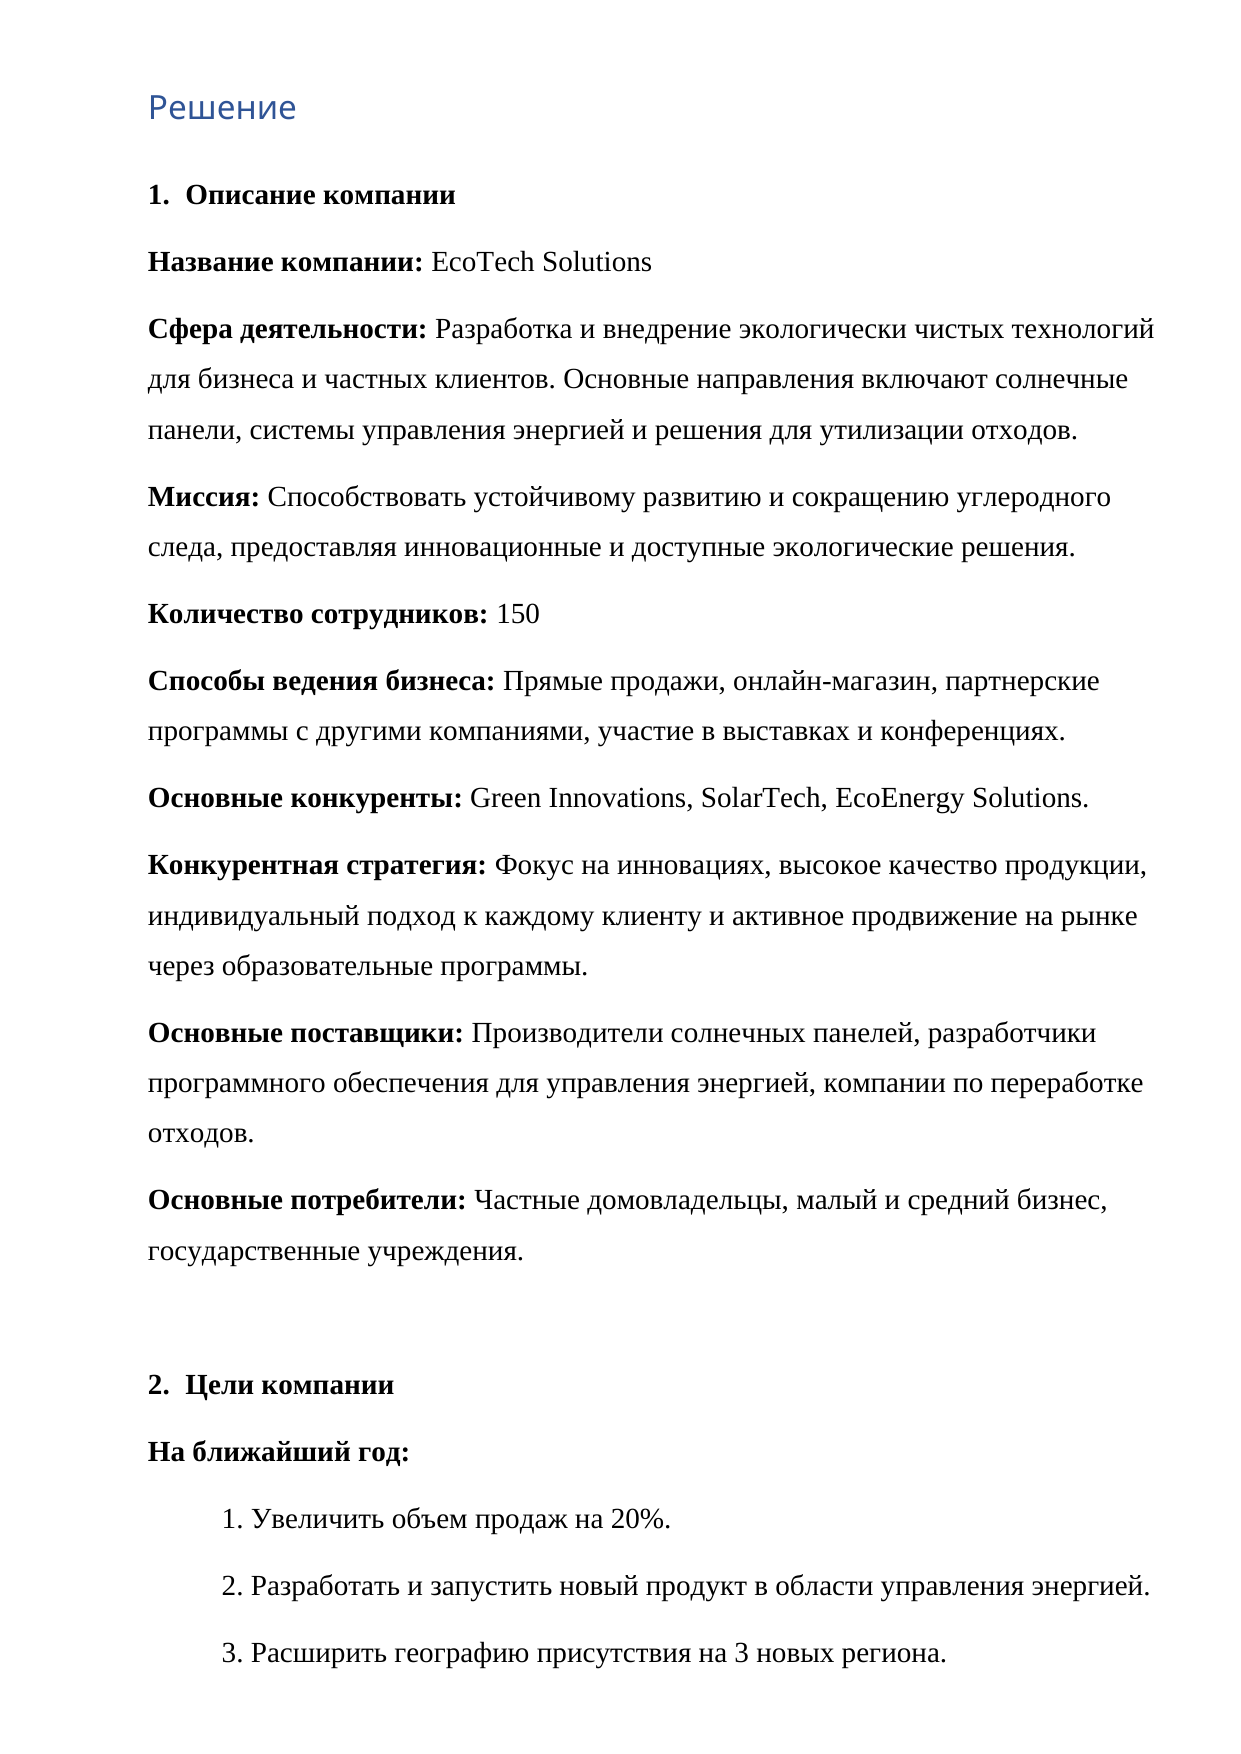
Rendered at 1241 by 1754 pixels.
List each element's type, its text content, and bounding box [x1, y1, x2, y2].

text Миссия: Способствовать устойчивому развитию и сокращению углеродного следа, предоставляя инновационные и доступные экологические решения. [148, 479, 1169, 563]
text Сфера деятельности: Разработка и внедрение экологически чистых технологий для бизнеса и частных клиентов. Основные направления включают солнечные панели, системы управления энергией и решения для утилизации отходов. [148, 311, 1169, 445]
list Цели компании [148, 1367, 1169, 1400]
text Количество сотрудников: 150 [148, 596, 1169, 629]
text Способы ведения бизнеса: Прямые продажи, онлайн-магазин, партнерские программы с другими компаниями, участие в выставках и конференциях. [148, 663, 1169, 747]
text Основные потребители: Частные домовладельцы, малый и средний бизнес, государственные учреждения. [148, 1182, 1169, 1266]
text Основные поставщики: Производители солнечных панелей, разработчики программного обеспечения для управления энергией, компании по переработке отходов. [148, 1015, 1169, 1149]
list Описание компании [148, 177, 1169, 211]
text Основные конкуренты: Green Innovations, SolarTech, EcoEnergy Solutions. [148, 780, 1169, 814]
text 2. Разработать и запустить новый продукт в области управления энергией. [221, 1568, 1169, 1601]
subtitle Решение [148, 84, 1169, 129]
text Конкурентная стратегия: Фокус на инновациях, высокое качество продукции, индивидуальный подход к каждому клиенту и активное продвижение на рынке через образовательные программы. [148, 847, 1169, 981]
text Название компании: EcoTech Solutions [148, 244, 1169, 278]
text 1. Увеличить объем продаж на 20%. [221, 1501, 1169, 1534]
text На ближайший год: [148, 1434, 1169, 1467]
text 3. Расширить географию присутствия на 3 новых региона. [221, 1635, 1169, 1668]
